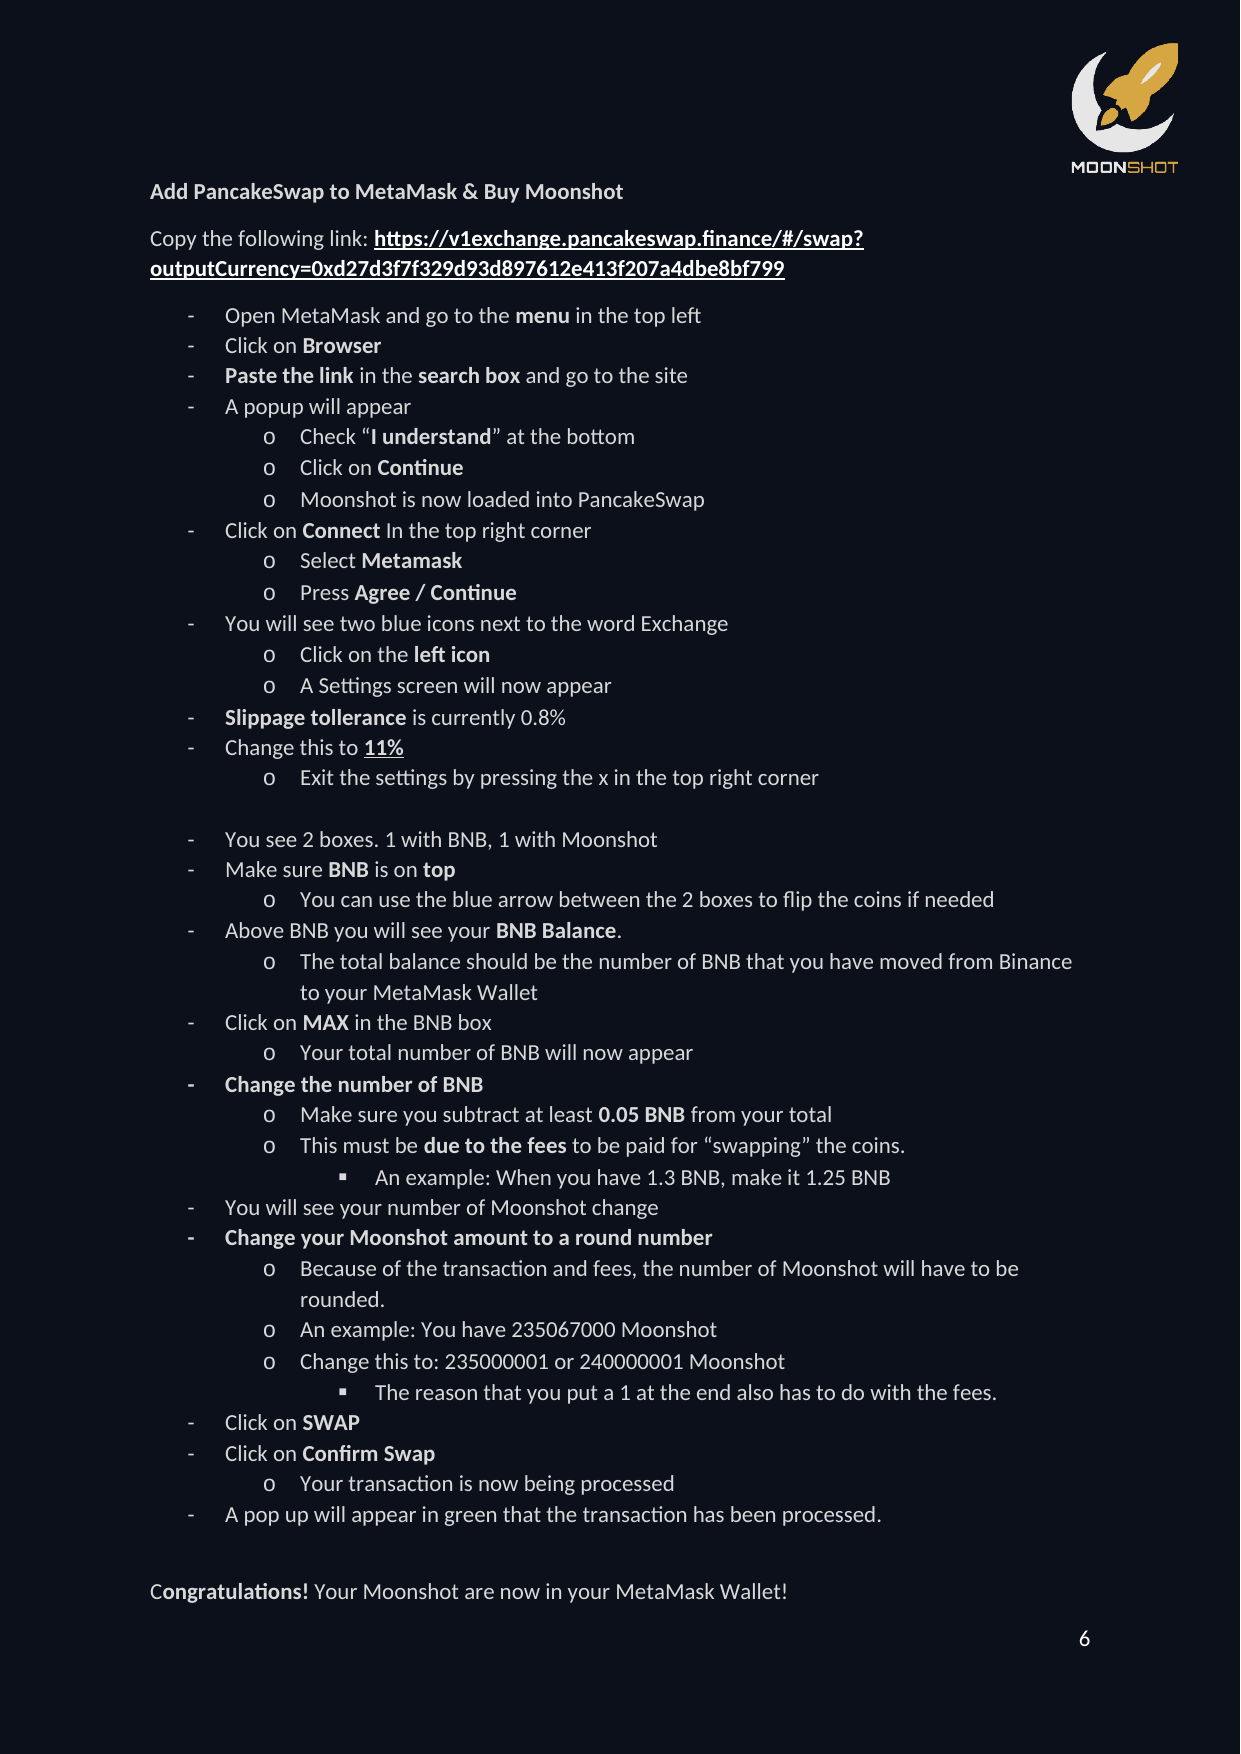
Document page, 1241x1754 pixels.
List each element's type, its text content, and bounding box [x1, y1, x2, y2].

list Your total number of BNB will now appear [262, 1038, 1090, 1068]
list A pop up will appear in green that the transaction has been processed. [187, 1500, 1090, 1528]
list Change this to: 235000001 or 240000001 Moonshot [262, 1347, 1090, 1376]
list Your transaction is now being processed [262, 1469, 1090, 1498]
list Exit the settings by pressing the x in the top right corner [262, 763, 1090, 792]
list The reason that you put a 1 at the end also has to do with the fees. [337, 1378, 1090, 1406]
list Paste the link in the search box and go to the site [187, 362, 1090, 389]
list Click on the left icon [262, 640, 1090, 669]
list Above BNB you will see your BNB Balance. [187, 917, 1090, 944]
list Slippage tollerance is currently 0.8% [187, 703, 1090, 731]
subtitle Add PancakeSwap to MetaMask & Buy Moonshot [150, 177, 1090, 205]
list A Settings screen will now appear [262, 671, 1090, 700]
list Change this to 11% [187, 733, 1090, 761]
list Change your Moonshot amount to a round number [187, 1223, 1090, 1252]
list Click on Browser [187, 331, 1090, 359]
list Click on SWAP [187, 1408, 1090, 1436]
list The total balance should be the number of BNB that you have moved from Binance to your MetaMask Wallet [262, 947, 1090, 1006]
list An example: You have 235067000 Moonshot [262, 1315, 1090, 1344]
list Open MetaMask and go to the menu in the top left [187, 301, 1090, 329]
list Click on Confirm Swap [187, 1439, 1090, 1467]
list Press Agree / Continue [262, 578, 1090, 607]
list A popup will appear [187, 392, 1090, 420]
text Congratulations! Your Moonshot are now in your MetaMask Wallet! [150, 1547, 1090, 1605]
list Select Metamask [262, 547, 1090, 576]
list Moonshot is now loaded into PancakeSwap [262, 485, 1090, 514]
list You will see two blue icons next to the word Exchange [187, 609, 1090, 637]
list An example: When you have 1.3 BNB, make it 1.25 BNB [337, 1163, 1090, 1191]
list Click on Continue [262, 453, 1090, 483]
list Make sure BNB is on top [187, 855, 1090, 883]
list Click on MAX in the BNB box [187, 1008, 1090, 1036]
list Change the number of BNB [187, 1070, 1090, 1098]
list You see 2 boxes. 1 with BNB, 1 with Moonshot [187, 825, 1090, 853]
list You can use the blue arrow between the 2 boxes to flip the coins if needed [262, 885, 1090, 914]
text Copy the following link: https://v1exchange.pancakeswap.finance/#/swap?outputCurrency=0xd27d3f7f329d93d897612e413f207a4dbe8bf799 [150, 224, 1090, 282]
list You will see your number of Moonshot change [187, 1193, 1090, 1221]
list Make sure you subtract at least 0.05 BNB from your total [262, 1100, 1090, 1129]
list Check “I understand” at the bottom [262, 422, 1090, 451]
list Because of the transaction and fees, the number of Moonshot will have to be rounded. [262, 1254, 1090, 1313]
picture [1071, 43, 1178, 173]
list Click on Connect In the top right corner [187, 516, 1090, 544]
list This must be due to the fees to be paid for “swapping” the coins. [262, 1132, 1090, 1161]
